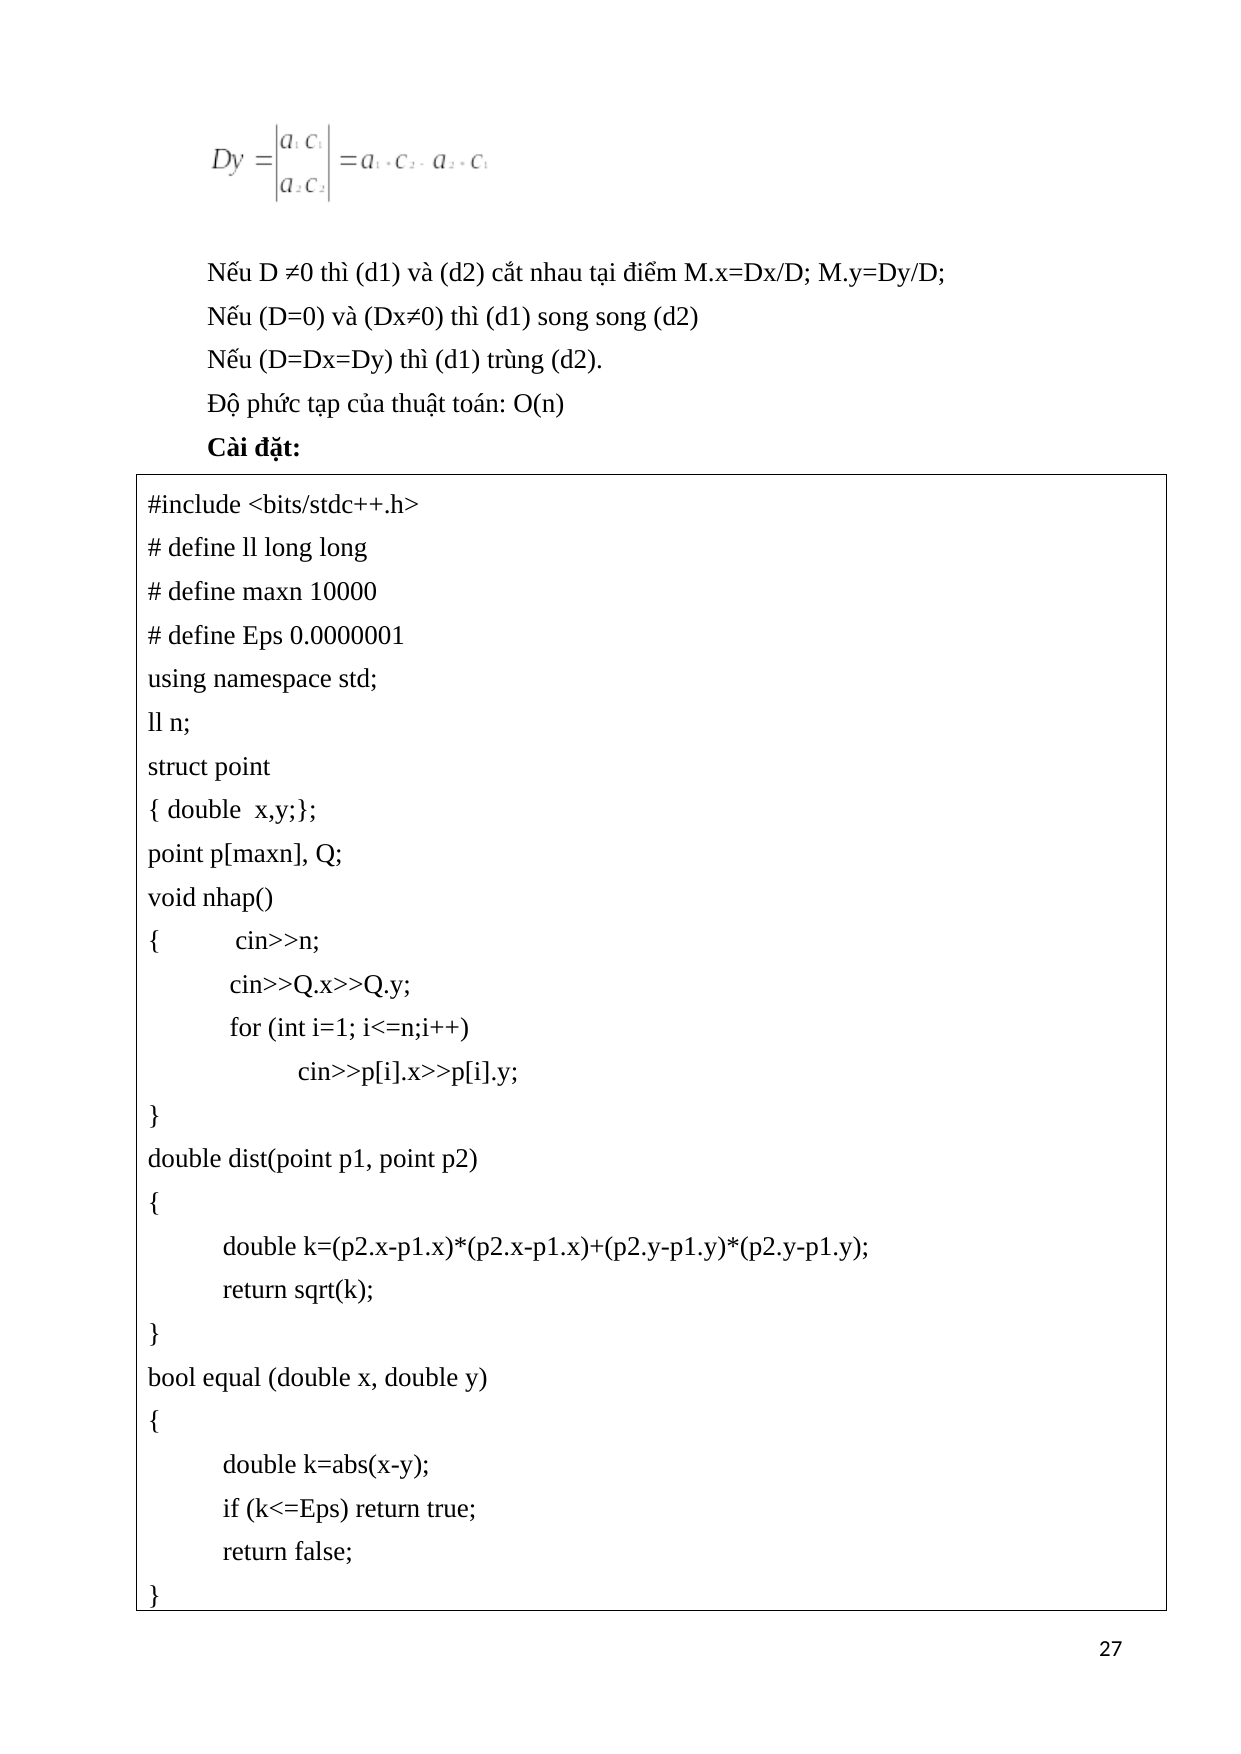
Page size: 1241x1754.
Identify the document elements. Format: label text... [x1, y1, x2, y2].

text Nếu D ≠0 thì (d1) và (d2) cắt nhau tại điểm M.x=Dx/D; M.y=Dy/D; [148, 256, 1122, 287]
text Nếu (D=Dx=Dy) thì (d1) trùng (d2). [148, 343, 1122, 374]
text Cài đặt: [148, 431, 1122, 462]
text Nếu (D=0) và (Dx≠0) thì (d1) song song (d2) [148, 300, 1122, 331]
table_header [137, 475, 1166, 1610]
text Độ phức tạp của thuật toán: O(n) [148, 387, 1122, 418]
